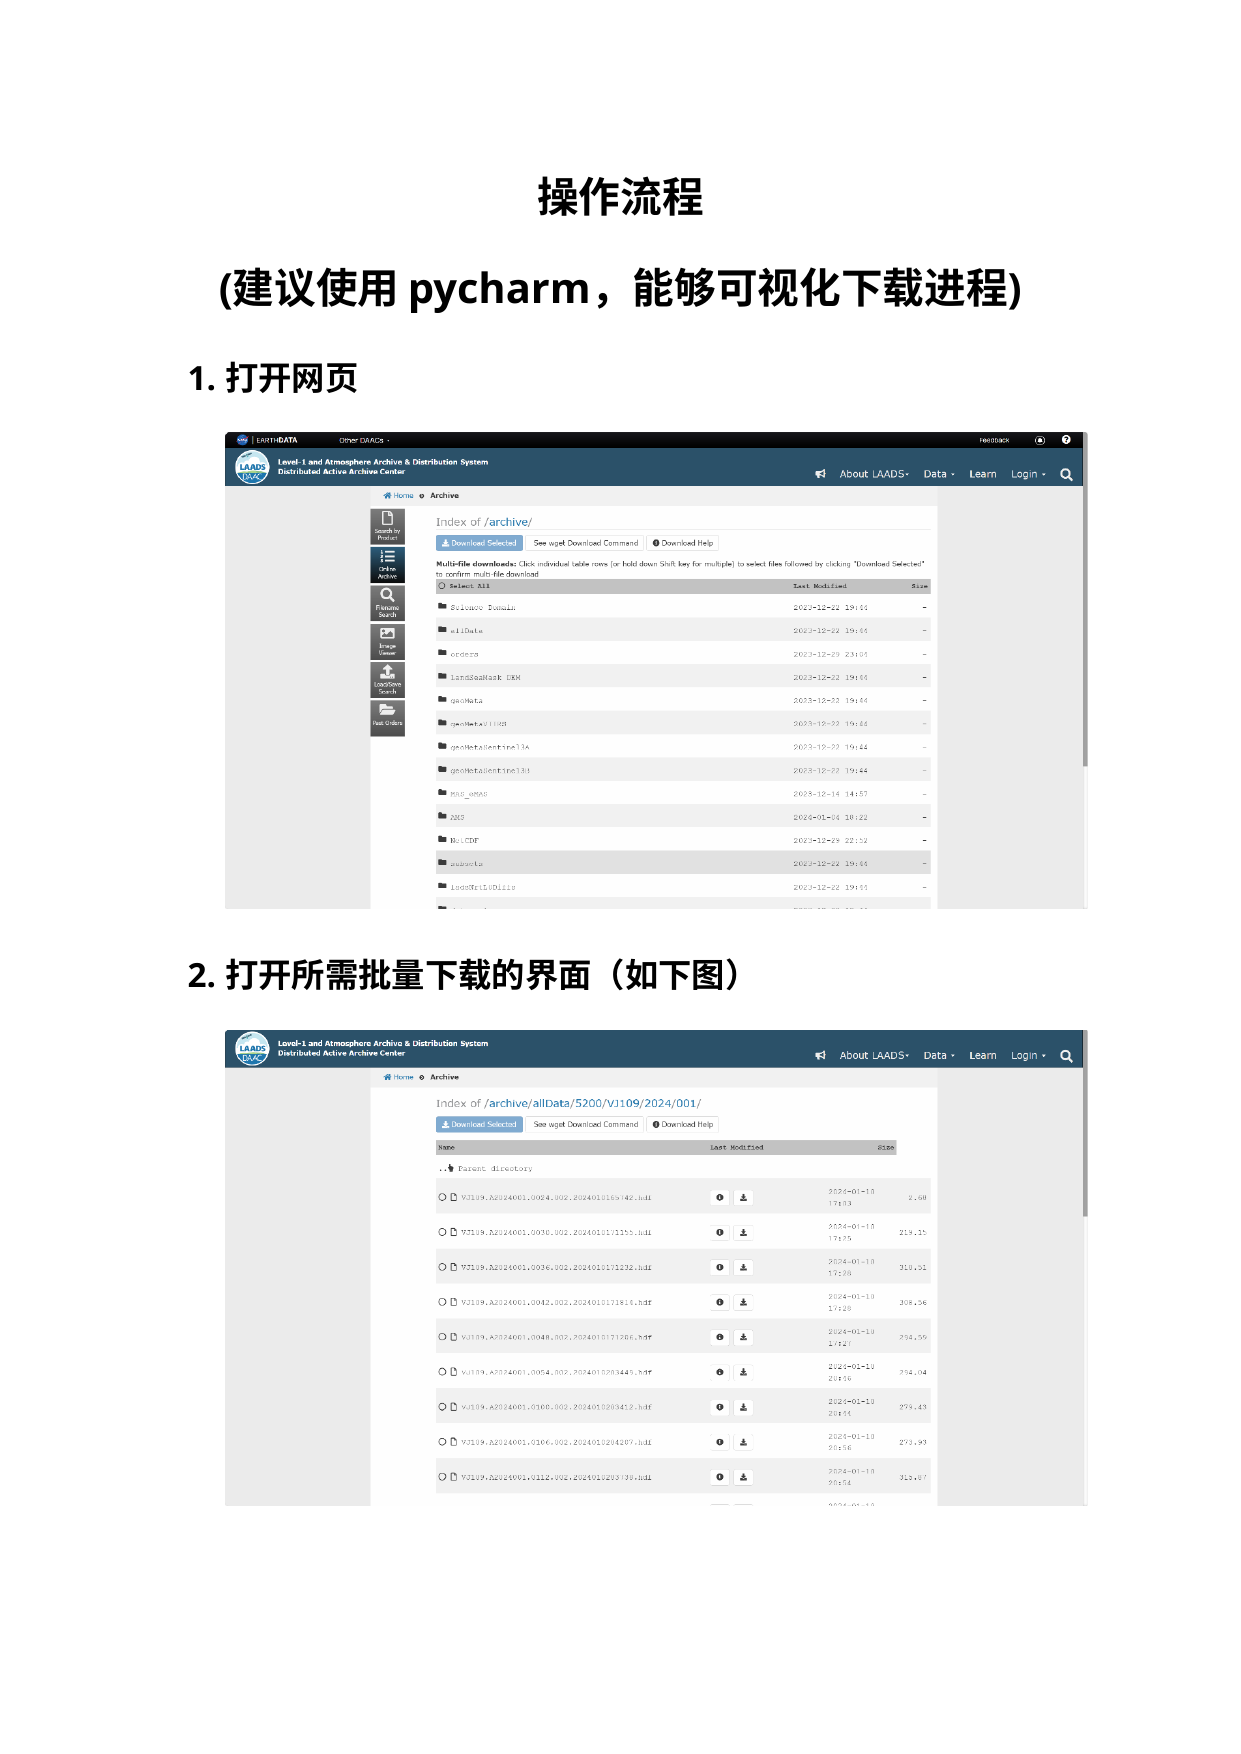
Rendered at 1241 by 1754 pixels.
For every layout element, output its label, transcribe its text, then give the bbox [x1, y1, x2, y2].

list 打开网页 [187, 343, 1053, 408]
picture [225, 1030, 1088, 1506]
list 打开所需批量下载的界面（如下图） [187, 941, 1053, 1006]
text 操作流程 [187, 162, 1053, 227]
text (建议使用pycharm，能够可视化下载进程) [187, 253, 1053, 318]
picture [225, 432, 1088, 909]
